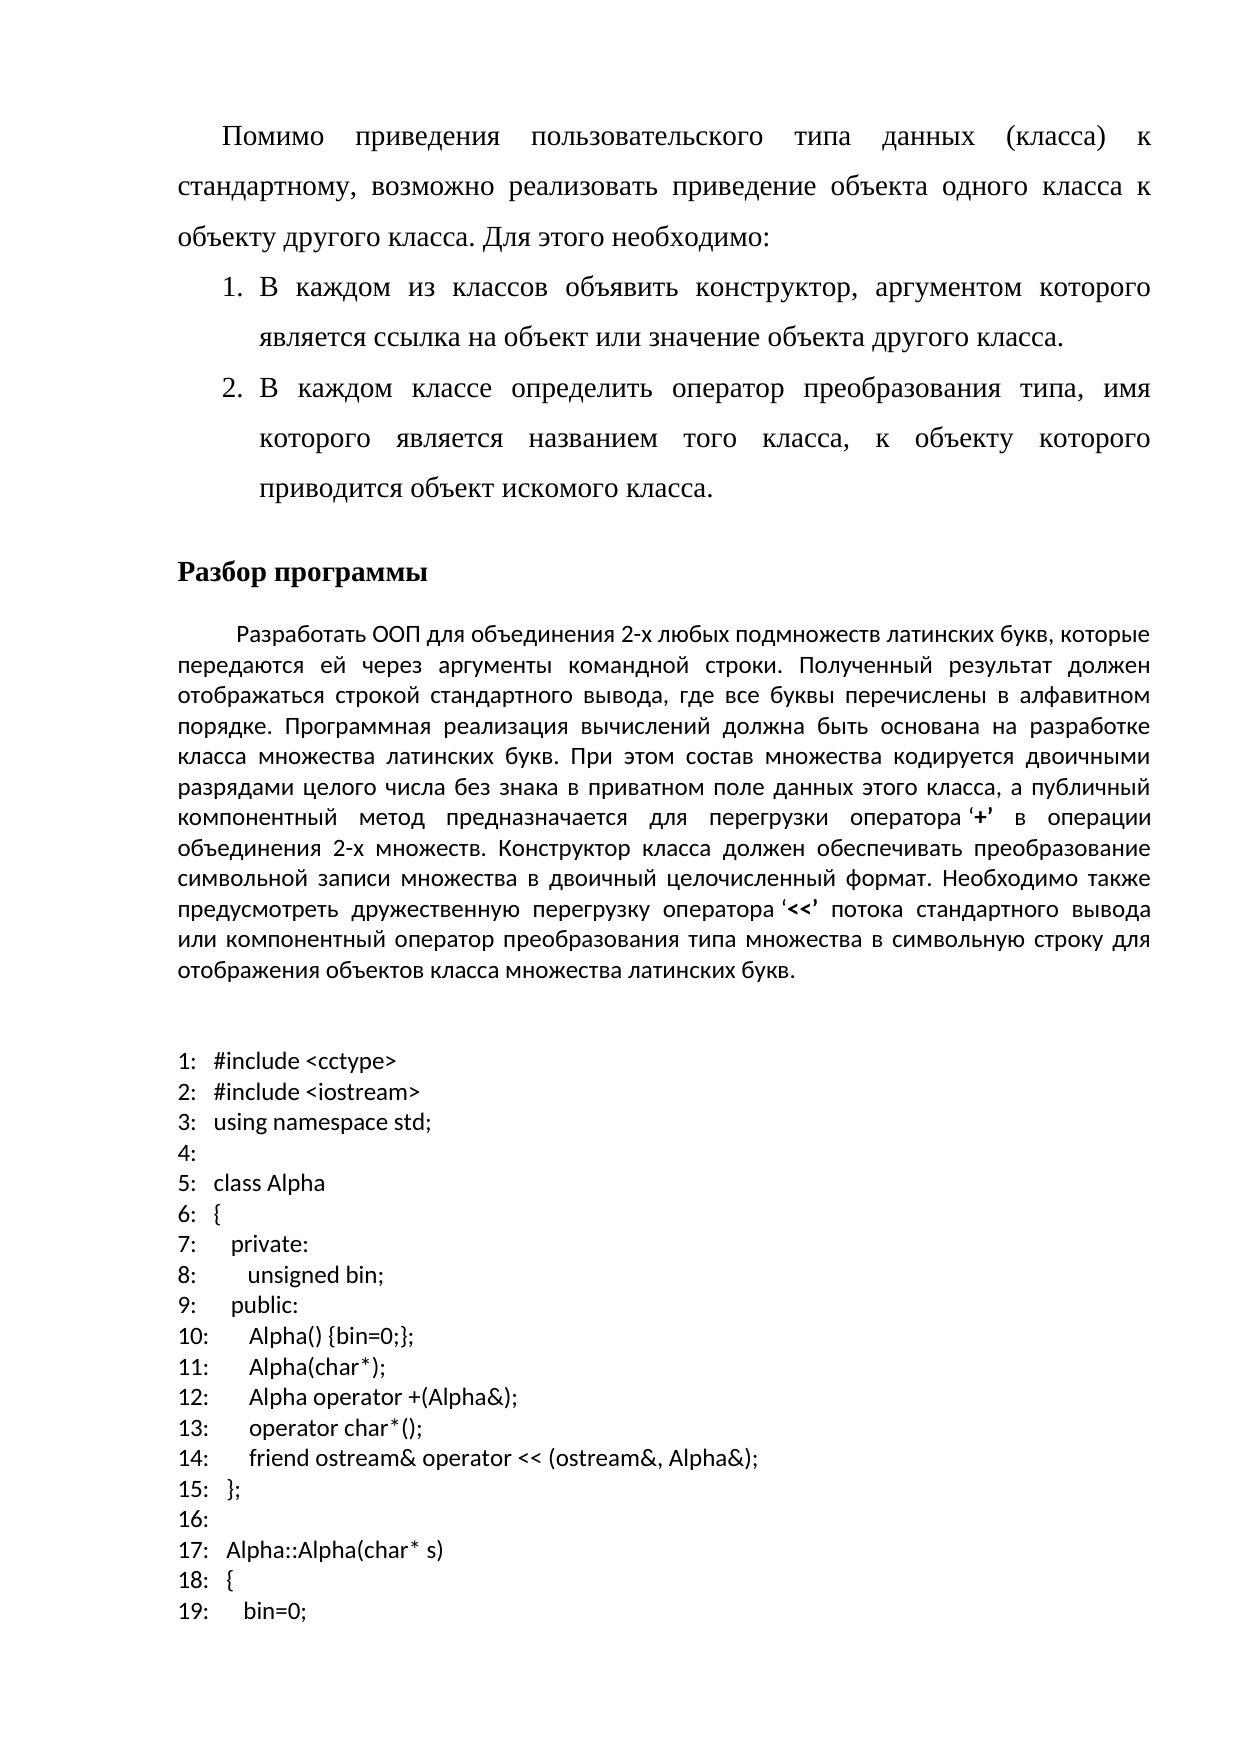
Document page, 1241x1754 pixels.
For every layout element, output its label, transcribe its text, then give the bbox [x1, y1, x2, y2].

text 5: class Alpha [177, 1168, 1152, 1198]
text 14: friend ostream& operator << (ostream&, Alpha&); [177, 1442, 1152, 1473]
text 1: #include <cctype> [177, 1046, 1152, 1076]
text 15: }; [177, 1473, 1152, 1503]
text 13: operator char*(); [177, 1412, 1152, 1442]
text 7: private: [177, 1229, 1152, 1259]
text 11: Alpha(char*); [177, 1351, 1152, 1381]
text Разработать ООП для объединения 2-х любых подмножеств латинских букв, которые передаются ей через аргументы командной строки. Полученный результат должен отображаться строкой стандартного вывода, где все буквы перечислены в алфавитном порядке. Программная реализация вычислений должна быть основана на разработке класса множества латинских букв. При этом состав множества кодируется двоичными разрядами целого числа без знака в приватном поле данных этого класса, а публичный компонентный метод предназначается для перегрузки оператора ‘+’ в операции объединения 2-х множеств. Конструктор класса должен обеспечивать преобразование символьной записи множества в двоичный целочисленный формат. Необходимо также предусмотреть дружественную перегрузку оператора ‘<<’ потока стандартного вывода или компонентный оператор преобразования типа множества в символьную строку для отображения объектов класса множества латинских букв. [177, 618, 1152, 984]
text 10: Alpha() {bin=0;}; [177, 1320, 1152, 1351]
text 9: public: [177, 1290, 1152, 1320]
text Разбор программы [177, 554, 1152, 588]
text 2: #include <iostream> [177, 1076, 1152, 1107]
text 4: [177, 1137, 1152, 1168]
text 6: { [177, 1198, 1152, 1229]
text 8: unsigned bin; [177, 1259, 1152, 1290]
list В каждом из классов объявить конструктор, аргументом которого является ссылка на объект или значение объекта другого класса. [222, 269, 1152, 353]
text 16: [177, 1503, 1152, 1534]
text 17: Alpha::Alpha(char* s) [177, 1534, 1152, 1564]
text Помимо приведения пользовательского типа данных (класса) к стандартному, возможно реализовать приведение объекта одного класса к объекту другого класса. Для этого необходимо: [177, 118, 1152, 252]
text 12: Alpha operator +(Alpha&); [177, 1381, 1152, 1412]
text 18: { [177, 1564, 1152, 1595]
text 3: using namespace std; [177, 1107, 1152, 1137]
list В каждом классе определить оператор преобразования типа, имя которого является названием того класса, к объекту которого приводится объект искомого класса. [222, 370, 1152, 504]
text 19: bin=0; [177, 1595, 1152, 1625]
